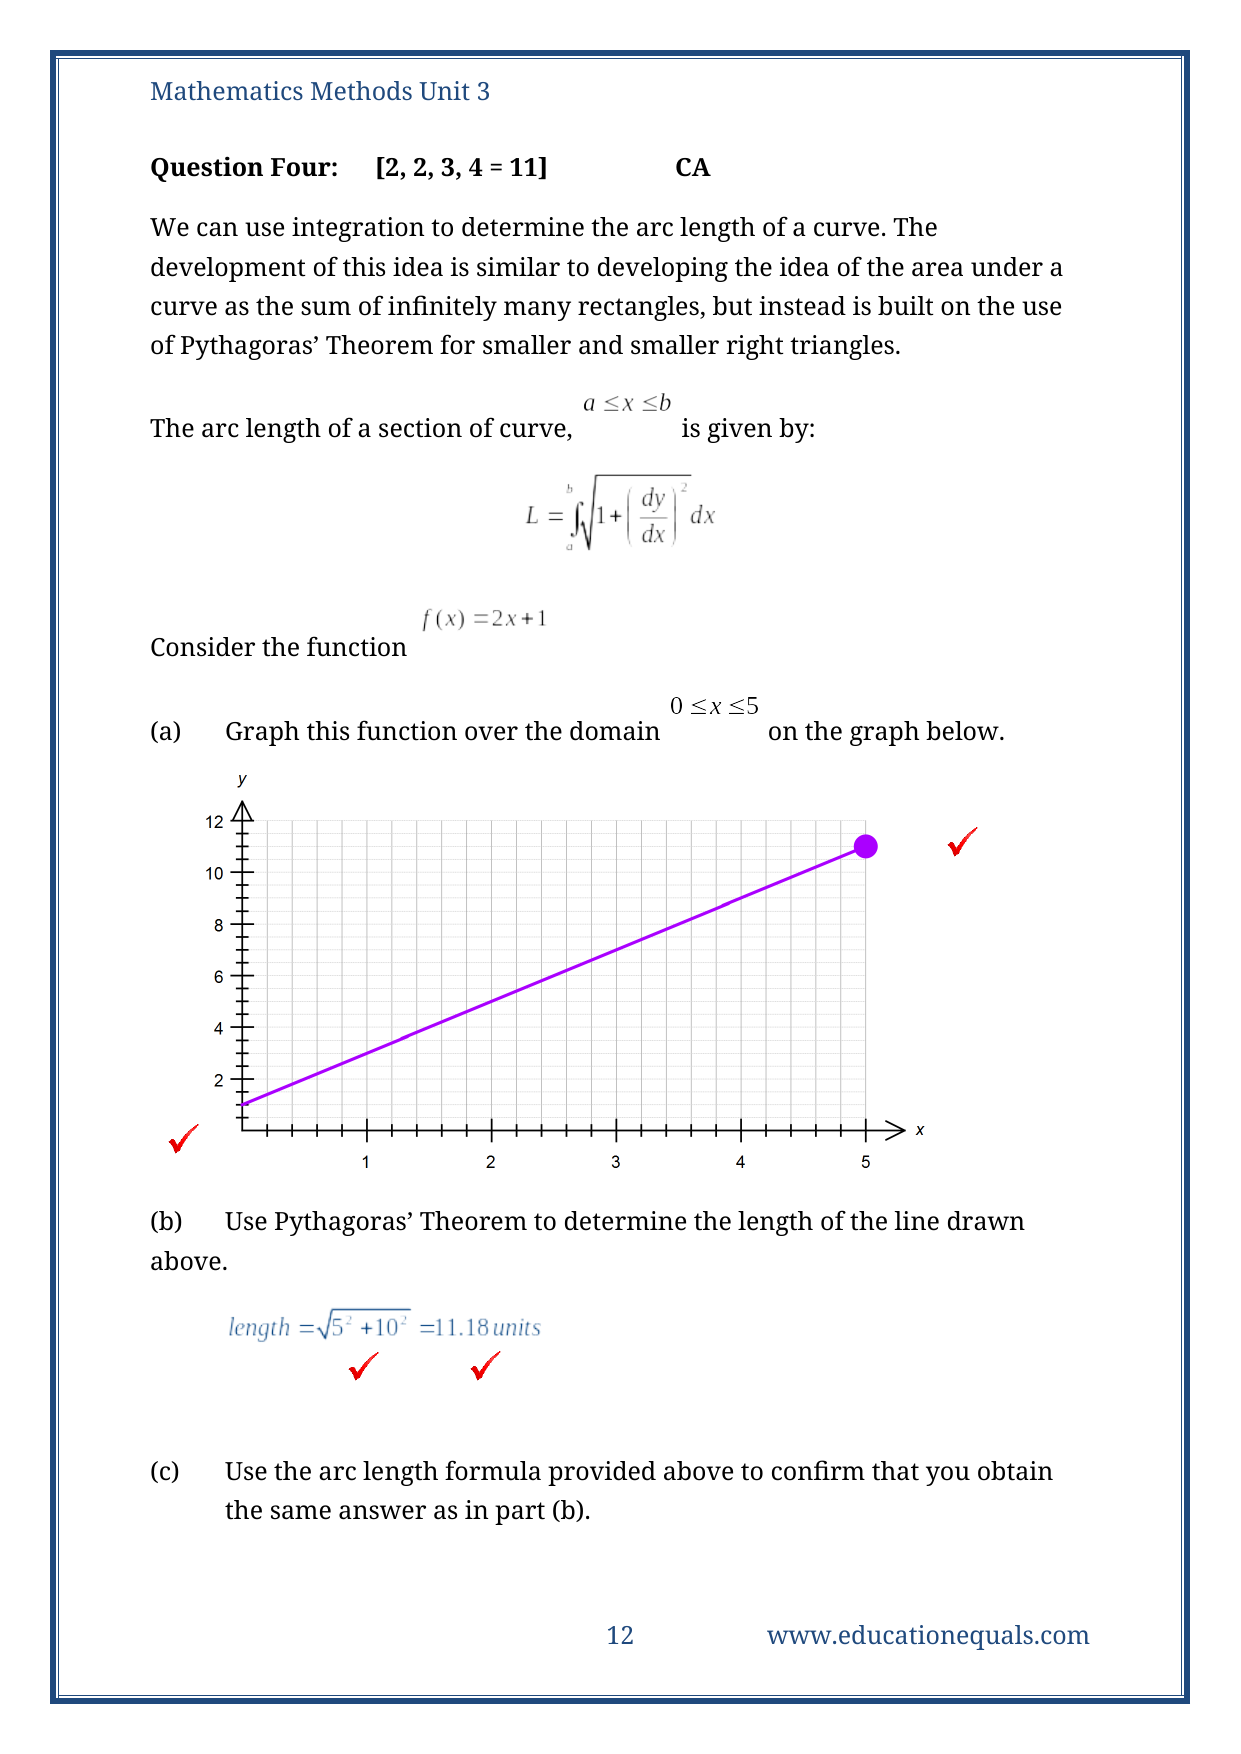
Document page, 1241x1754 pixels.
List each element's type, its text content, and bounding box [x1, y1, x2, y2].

text (c) Use the arc length formula provided above to confirm that you obtain the same answer as in part (b). [150, 1454, 1090, 1527]
text We can use integration to determine the arc length of a curve. The development of this idea is similar to developing the idea of the area under a curve as the sum of infinitely many rectangles, but instead is built on the use of Pythagoras’ Theorem for smaller and smaller right triangles. [150, 210, 1090, 362]
picture [346, 1351, 379, 1381]
picture [166, 1123, 199, 1154]
picture [203, 772, 927, 1169]
text The arc length of a section of curve, is given by: [150, 387, 1090, 444]
text (a) Graph this function over the domain on the graph below. [150, 690, 1090, 747]
text Question Four: [2, 2, 3, 4 = 11] CA [150, 150, 1090, 184]
picture [468, 1350, 501, 1381]
text (b) Use Pythagoras’ Theorem to determine the length of the line drawn above. [150, 1204, 1090, 1277]
picture [945, 827, 978, 857]
text Consider the function [150, 603, 1090, 664]
